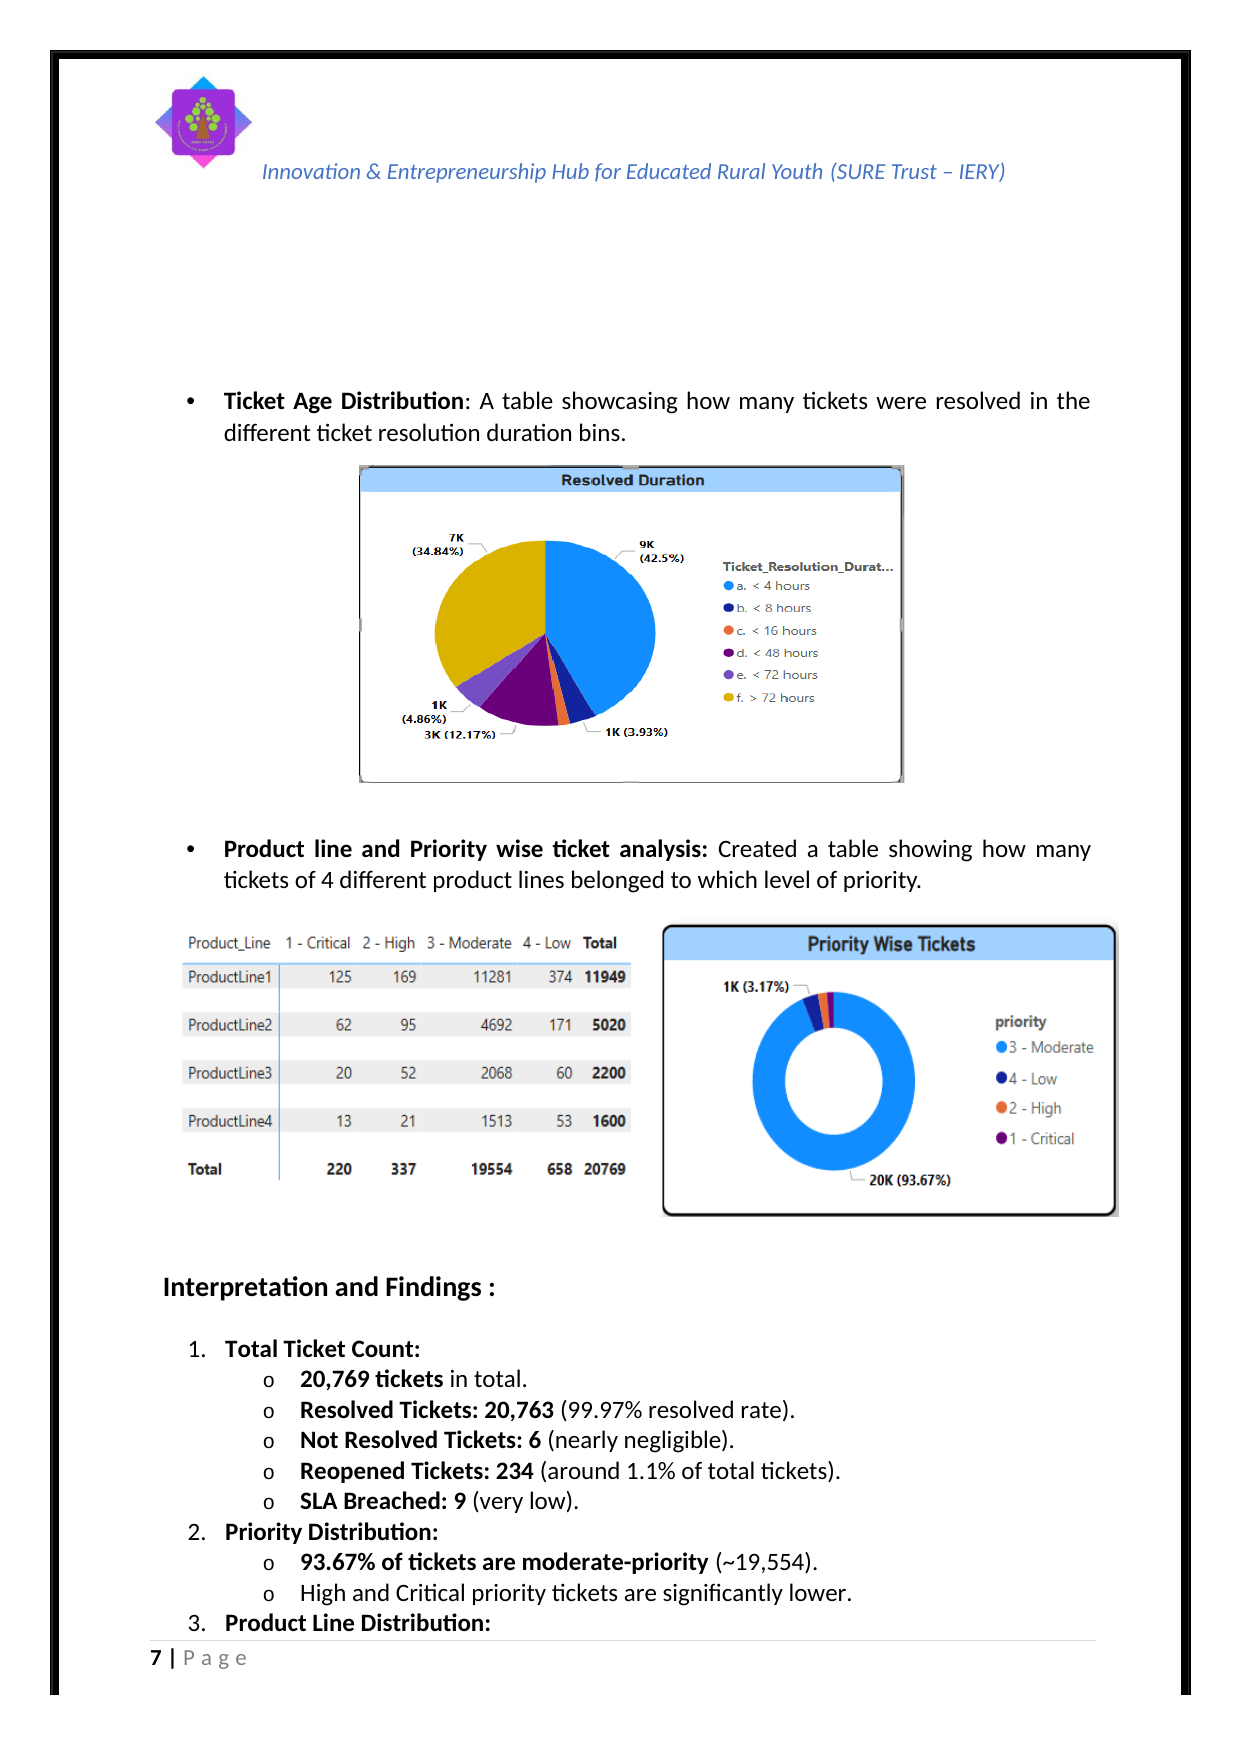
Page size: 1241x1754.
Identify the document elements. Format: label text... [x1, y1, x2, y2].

picture [172, 918, 1119, 1217]
list Product Line Distribution: [187, 1607, 1096, 1638]
list Ticket Age Distribution: A table showcasing how many tickets were resolved in the different ticket resolution duration bins. [186, 386, 1091, 448]
list SLA Breached: 9 (very low). [262, 1485, 1096, 1516]
text Interpretation and Findings : [150, 1269, 1096, 1304]
picture [150, 72, 255, 172]
list Total Ticket Count: [187, 1333, 1096, 1363]
list Priority Distribution: [187, 1516, 1096, 1546]
list 20,769 tickets in total. [262, 1363, 1096, 1394]
list Not Resolved Tickets: 6 (nearly negligible). [262, 1424, 1096, 1455]
list 93.67% of tickets are moderate-priority (~19,554). [262, 1546, 1096, 1577]
list Resolved Tickets: 20,763 (99.97% resolved rate). [262, 1394, 1096, 1424]
list Product line and Priority wise ticket analysis: Created a table showing how many tickets of 4 different product lines belonged to which level of priority. [186, 833, 1091, 895]
picture [359, 465, 905, 783]
list High and Critical priority tickets are significantly lower. [262, 1577, 1096, 1607]
list Reopened Tickets: 234 (around 1.1% of total tickets). [262, 1455, 1096, 1485]
